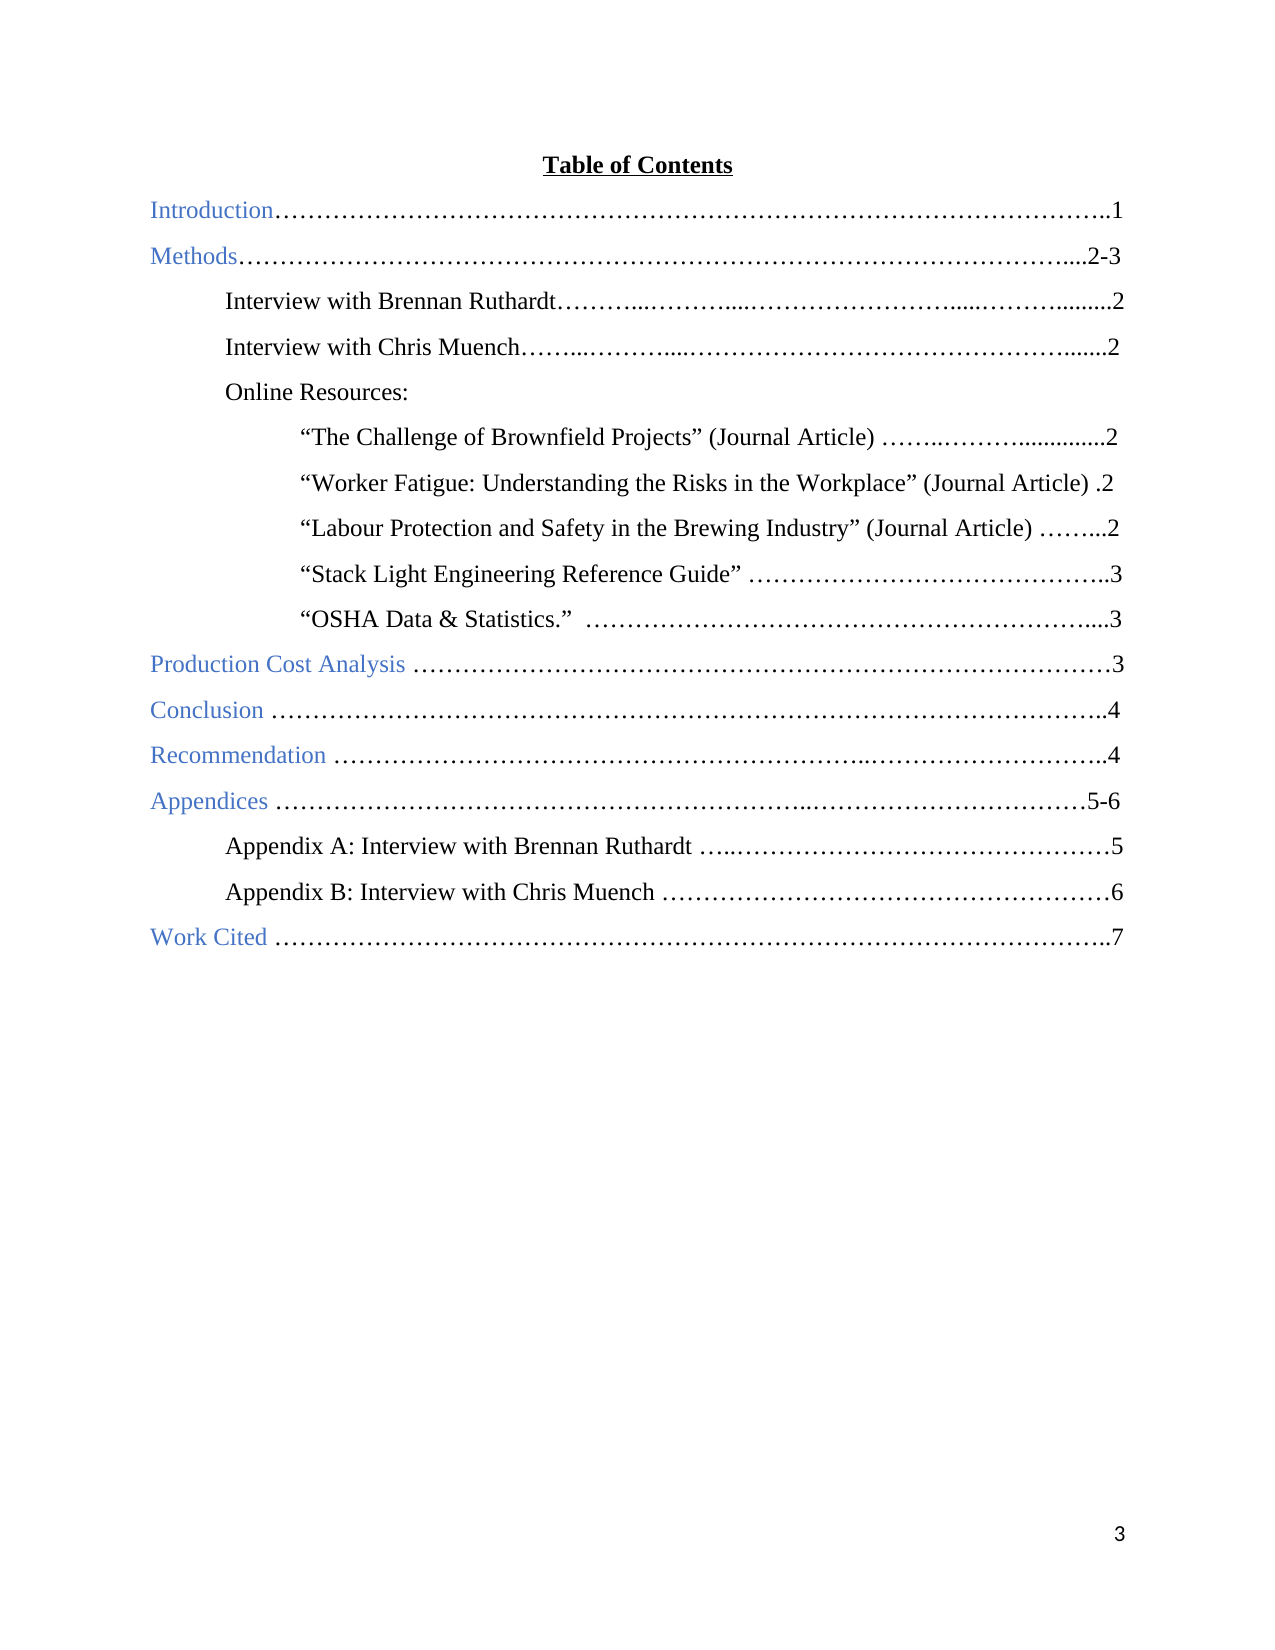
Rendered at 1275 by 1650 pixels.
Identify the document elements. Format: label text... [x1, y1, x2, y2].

text “The Challenge of Brownfield Projects” (Journal Article) ……..………..............2 [225, 422, 1125, 451]
text Interview with Chris Muench……...………....……………………………………….......2 [150, 332, 1125, 360]
text Conclusion ………………………………………………………………………………………..4 [150, 695, 1125, 724]
text Appendices ………………………………………………………..……………………………5-6 [150, 786, 1125, 814]
text Table of Contents [150, 150, 1125, 179]
text “Stack Light Engineering Reference Guide” ……………………………………..3 [225, 559, 1125, 587]
text Methods………………………………………………………………………………………....2-3 [150, 241, 1125, 269]
text “Worker Fatigue: Understanding the Risks in the Workplace” (Journal Article) .2 [225, 468, 1125, 497]
text “OSHA Data & Statistics.” ……………………………………………………....3 [225, 604, 1125, 633]
text “Labour Protection and Safety in the Brewing Industry” (Journal Article) ……...2 [225, 513, 1125, 542]
text Introduction………………………………………………………………………………………..1 [150, 195, 1125, 224]
text Production Cost Analysis …………………………………………………………………………3 [150, 649, 1125, 678]
text Interview with Brennan Ruthardt………...………....…………………….....……….........2 [150, 286, 1125, 315]
text Appendix A: Interview with Brennan Ruthardt …..………………………………………5 [150, 831, 1125, 860]
text Appendix B: Interview with Chris Muench ………………………………………………6 [150, 877, 1125, 905]
text Online Resources: [150, 377, 1125, 406]
text Recommendation ………………………………………………………..………………………..4 [150, 740, 1125, 769]
text Work Cited ………………………………………………………………………………………..7 [150, 922, 1125, 951]
